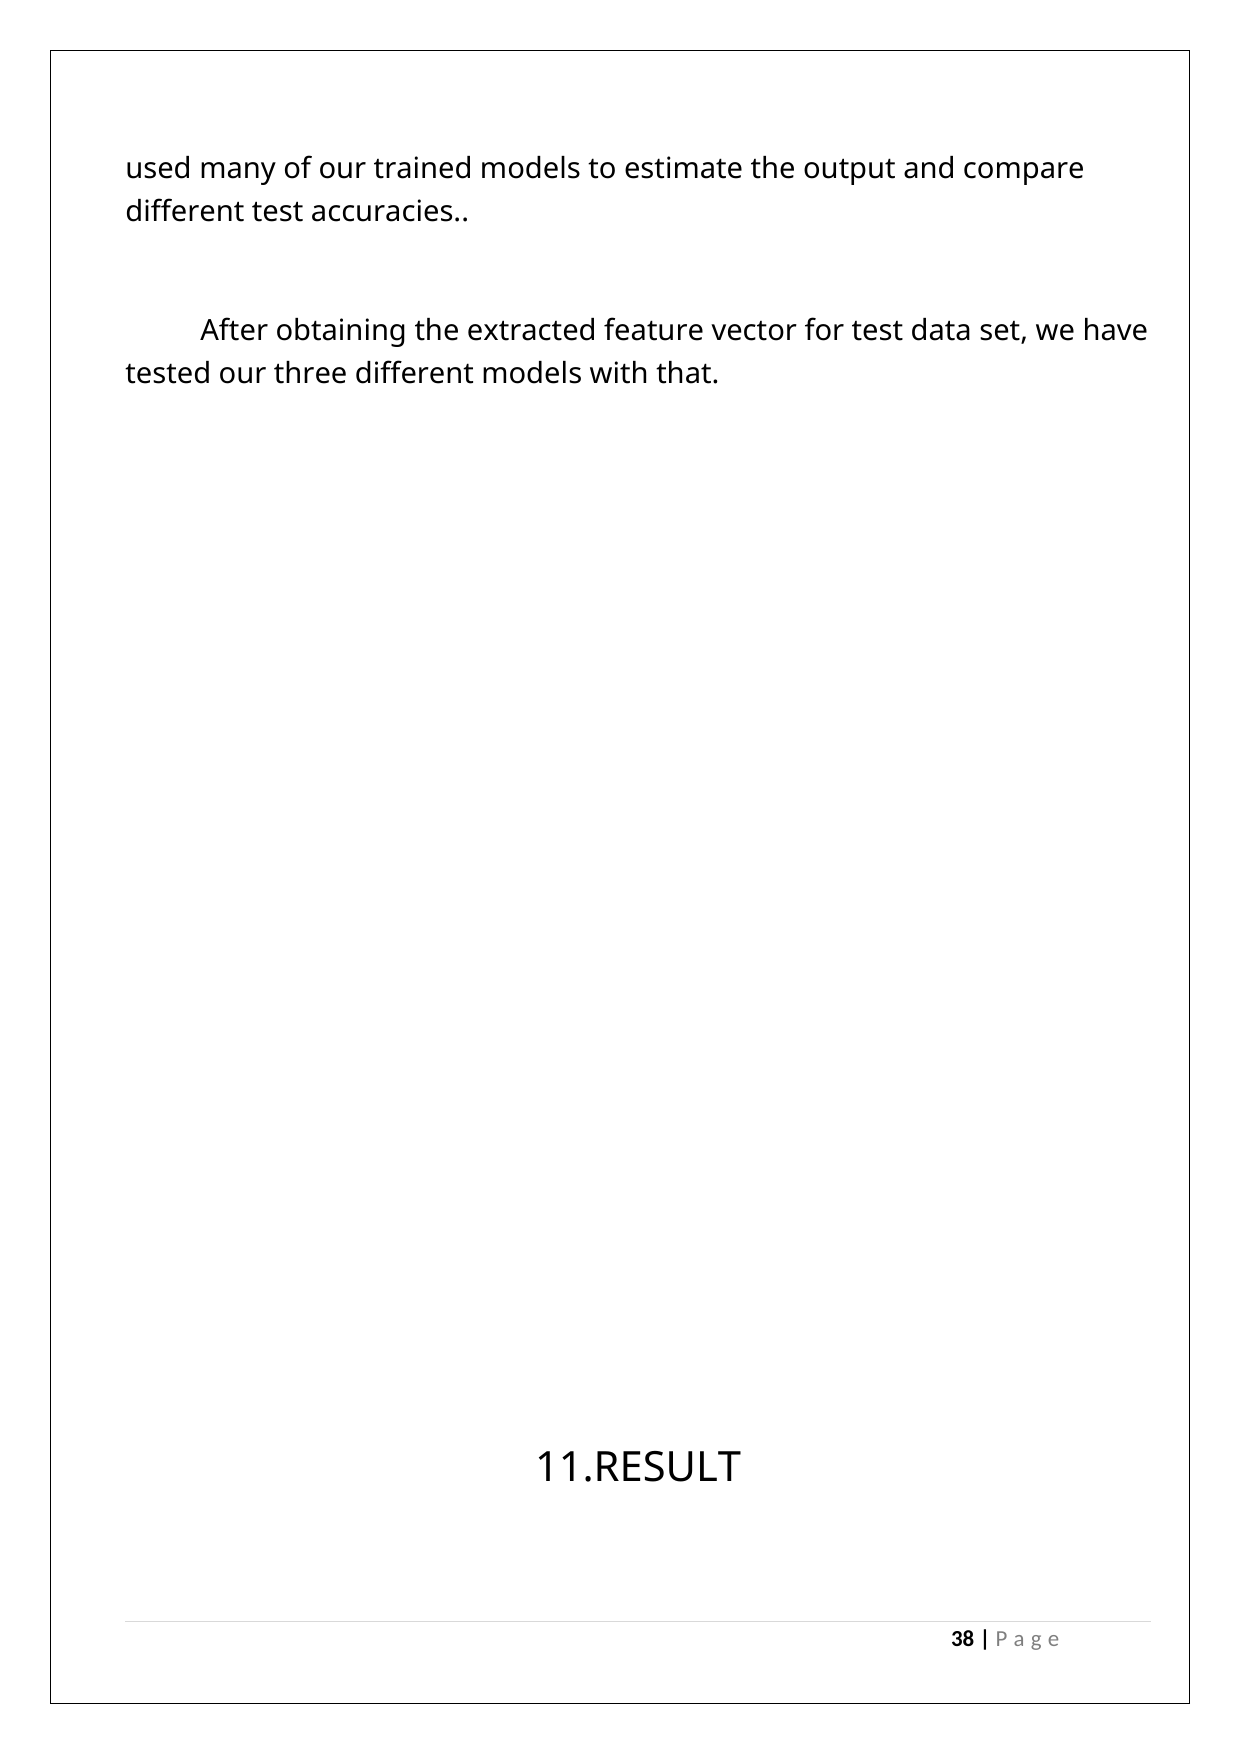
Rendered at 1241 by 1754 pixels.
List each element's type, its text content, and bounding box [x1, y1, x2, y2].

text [125, 148, 1151, 230]
text After obtaining the extracted feature vector for test data set, we have tested our three different models with that. [125, 309, 1151, 392]
text 11.RESULT [125, 1437, 1151, 1494]
